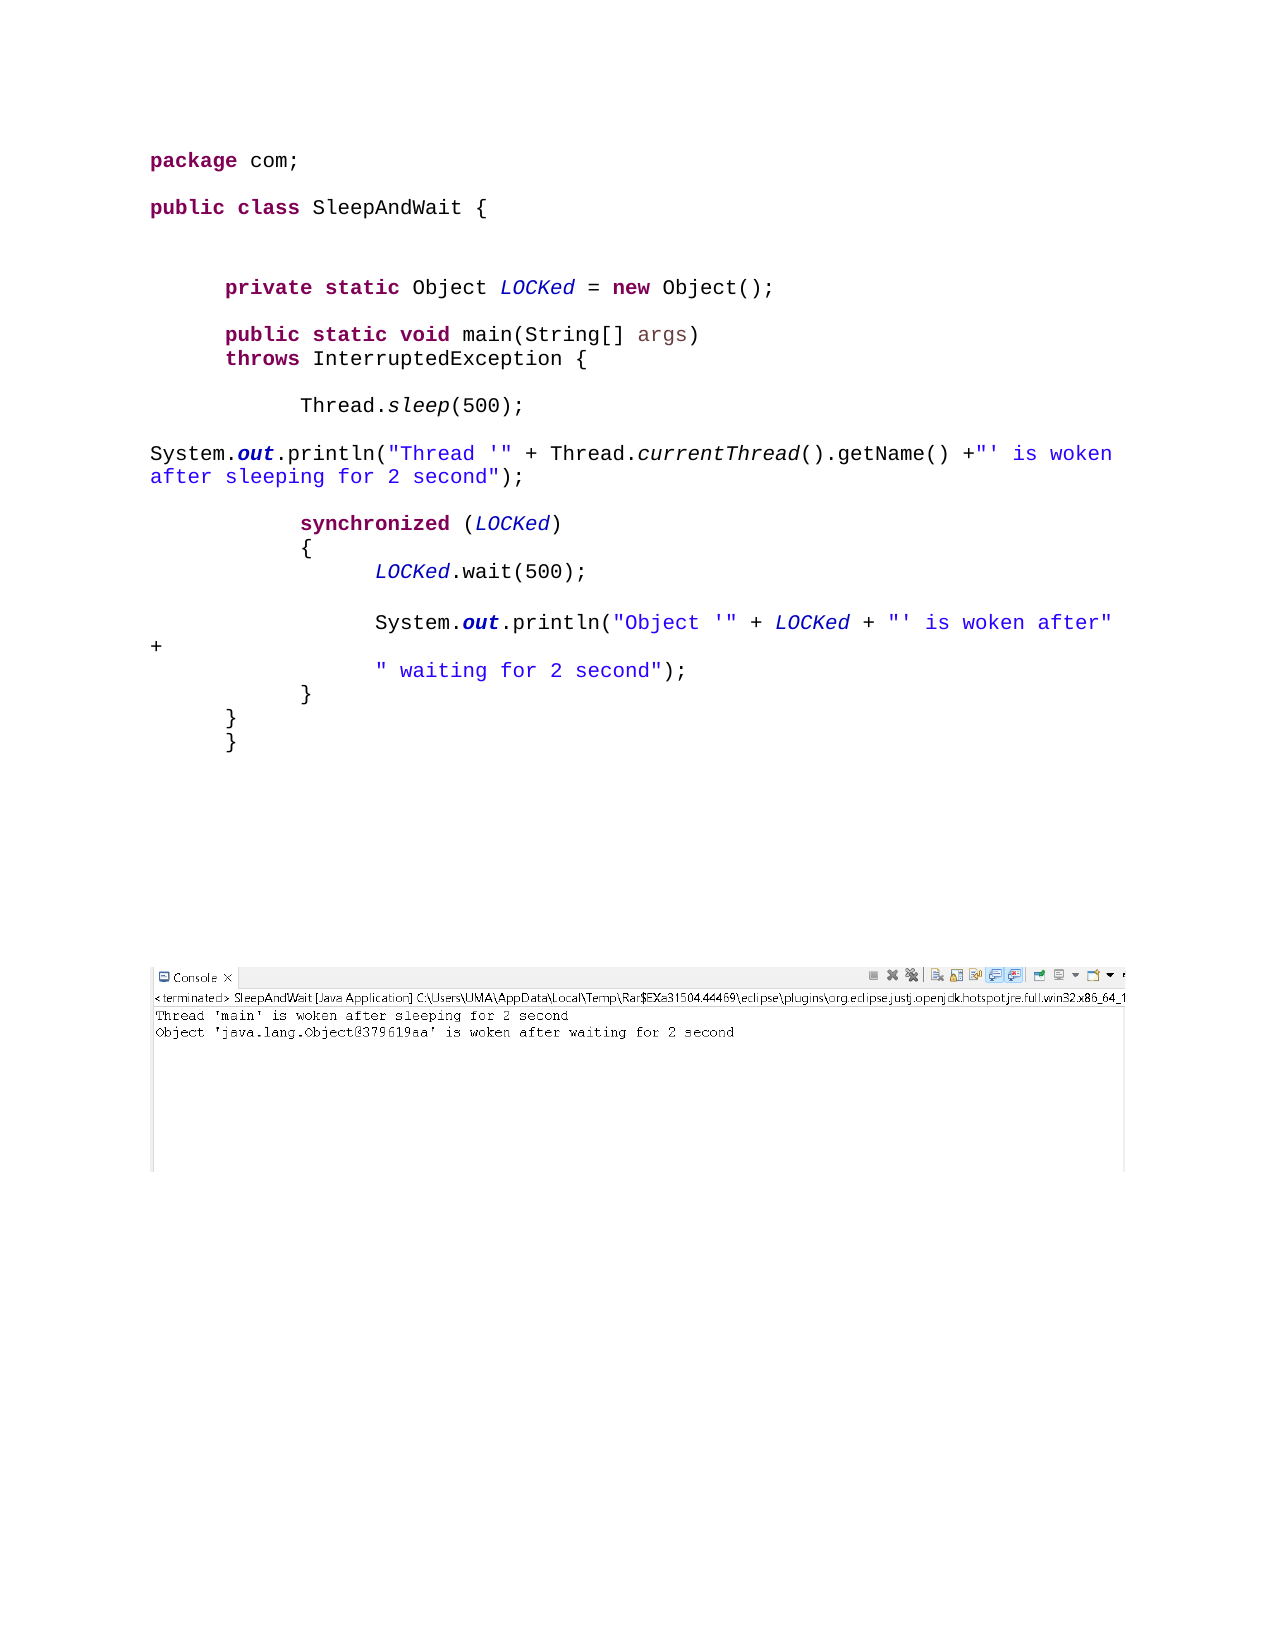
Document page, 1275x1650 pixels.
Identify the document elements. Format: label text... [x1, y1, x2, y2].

text " waiting for 2 second"); [150, 660, 1125, 683]
text LOCKed.wait(500); [150, 561, 1125, 584]
text System.out.println("Thread '" + Thread.currentThread().getName() +"' is woken after sleeping for 2 second"); [150, 442, 1125, 490]
text throws InterruptedException { [150, 348, 1125, 372]
text public class SleepAndWait { [150, 197, 1125, 221]
text System.out.println("Object '" + LOCKed + "' is woken after" + [150, 612, 1125, 660]
text public static void main(String[] args) [150, 324, 1125, 348]
picture [150, 967, 1125, 1172]
text } [150, 707, 1125, 731]
text Thread.sleep(500); [150, 395, 1125, 419]
text { [150, 537, 1125, 561]
text private static Object LOCKed = new Object(); [150, 277, 1125, 301]
text synchronized (LOCKed) [150, 513, 1125, 537]
text } [150, 683, 1125, 707]
text package com; [150, 150, 1125, 174]
text } [150, 731, 1125, 754]
